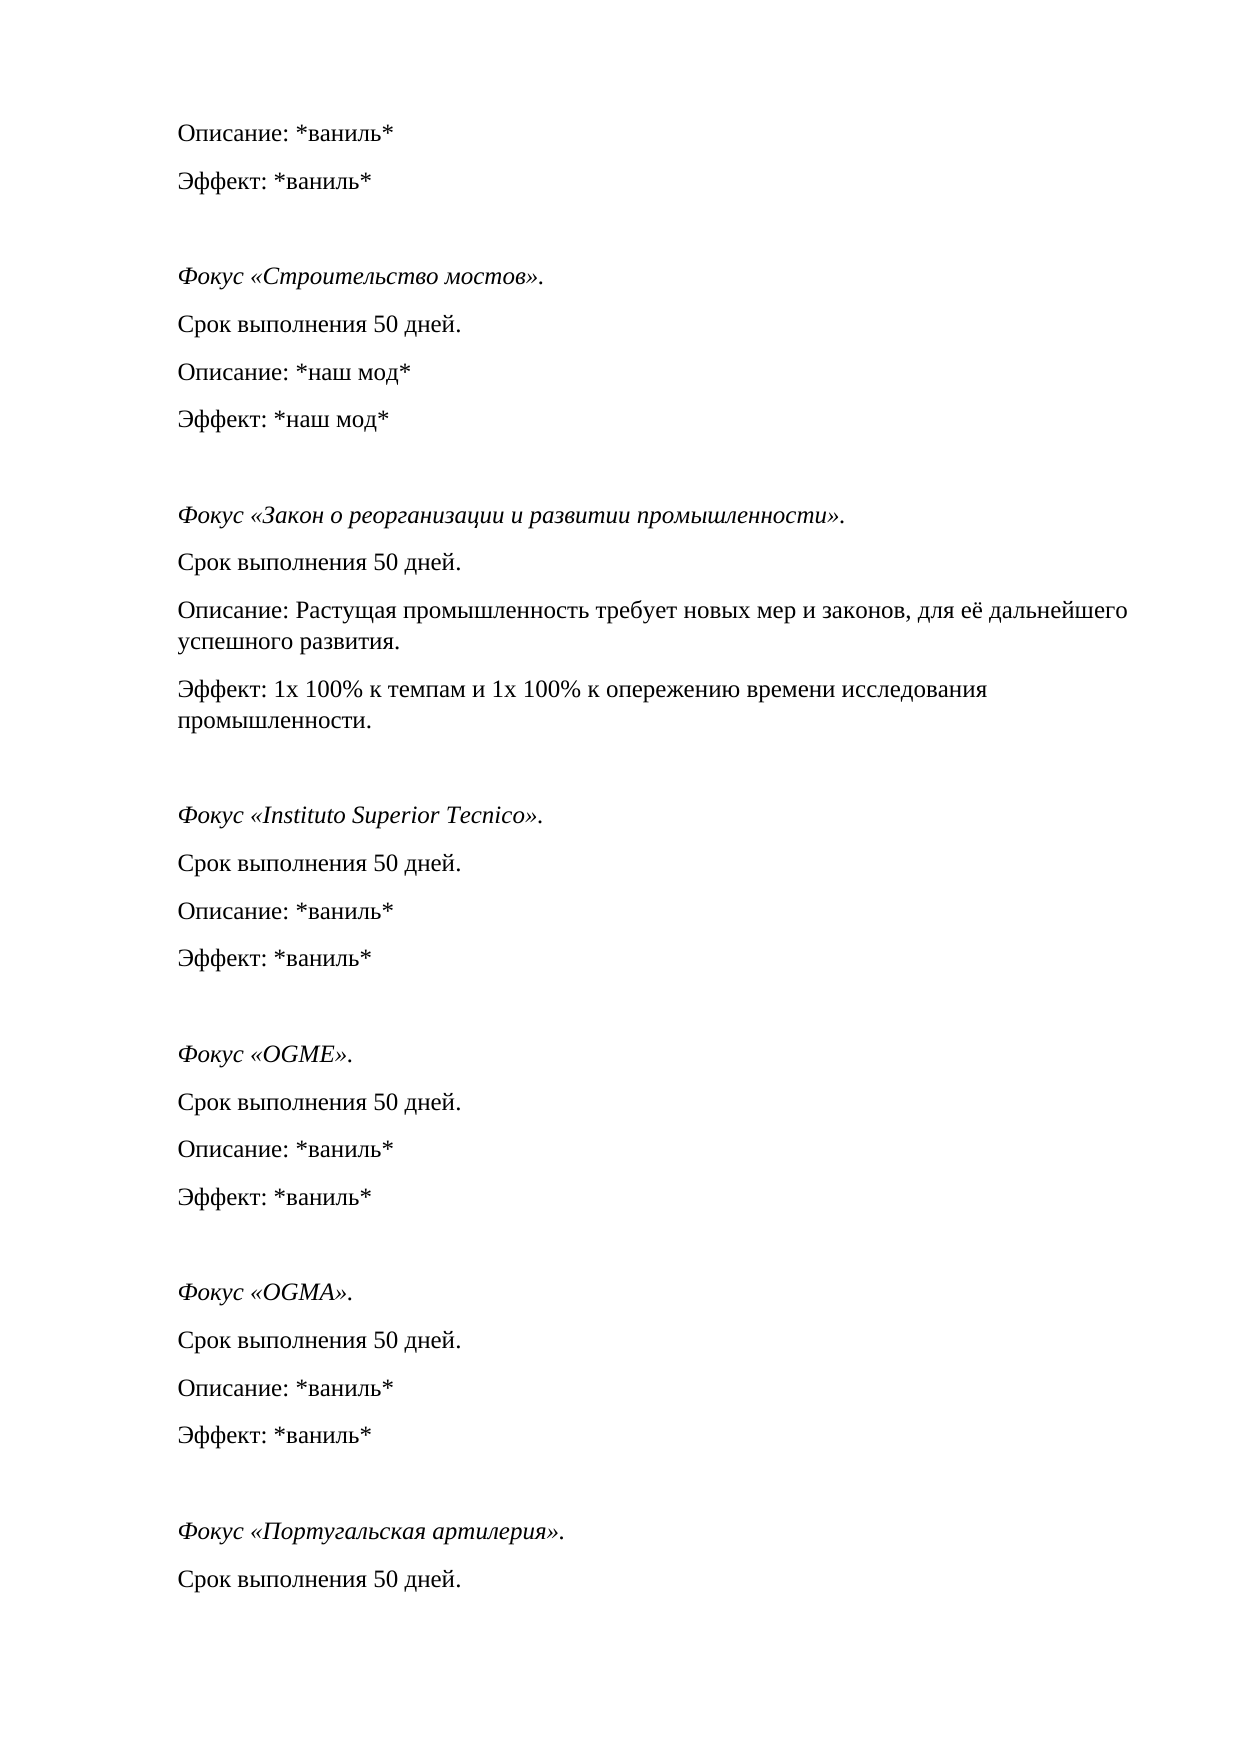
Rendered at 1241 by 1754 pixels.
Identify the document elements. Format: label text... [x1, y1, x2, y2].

text Фокус «Закон о реорганизации и развитии промышленности». [177, 500, 1152, 528]
text Срок выполнения 50 дней. [177, 547, 1152, 576]
text Срок выполнения 50 дней. [177, 1087, 1152, 1115]
text Эффект: *наш мод* [177, 404, 1152, 433]
text Описание: *ваниль* [177, 1373, 1152, 1402]
text Эффект: 1х 100% к темпам и 1х 100% к опережению времени исследования промышленности. [177, 674, 1152, 734]
text Описание: *ваниль* [177, 118, 1152, 147]
text Фокус «Португальская артилерия». [177, 1516, 1152, 1545]
text Эффект: *ваниль* [177, 1182, 1152, 1211]
text Описание: *ваниль* [177, 1134, 1152, 1163]
text Срок выполнения 50 дней. [177, 1564, 1152, 1592]
text Эффект: *ваниль* [177, 1421, 1152, 1449]
text Срок выполнения 50 дней. [177, 848, 1152, 877]
text Фокус «OGMA». [177, 1277, 1152, 1306]
text Эффект: *ваниль* [177, 943, 1152, 972]
text Срок выполнения 50 дней. [177, 1325, 1152, 1354]
text Срок выполнения 50 дней. [177, 309, 1152, 338]
text Фокус «OGME». [177, 1039, 1152, 1068]
text Фокус «Строительство мостов». [177, 261, 1152, 290]
text Эффект: *ваниль* [177, 166, 1152, 194]
text Описание: Растущая промышленность требует новых мер и законов, для её дальнейшего успешного развития. [177, 595, 1152, 655]
text Описание: *ваниль* [177, 896, 1152, 924]
text Описание: *наш мод* [177, 357, 1152, 385]
text Фокус «Instituto Superior Tecnico». [177, 800, 1152, 829]
